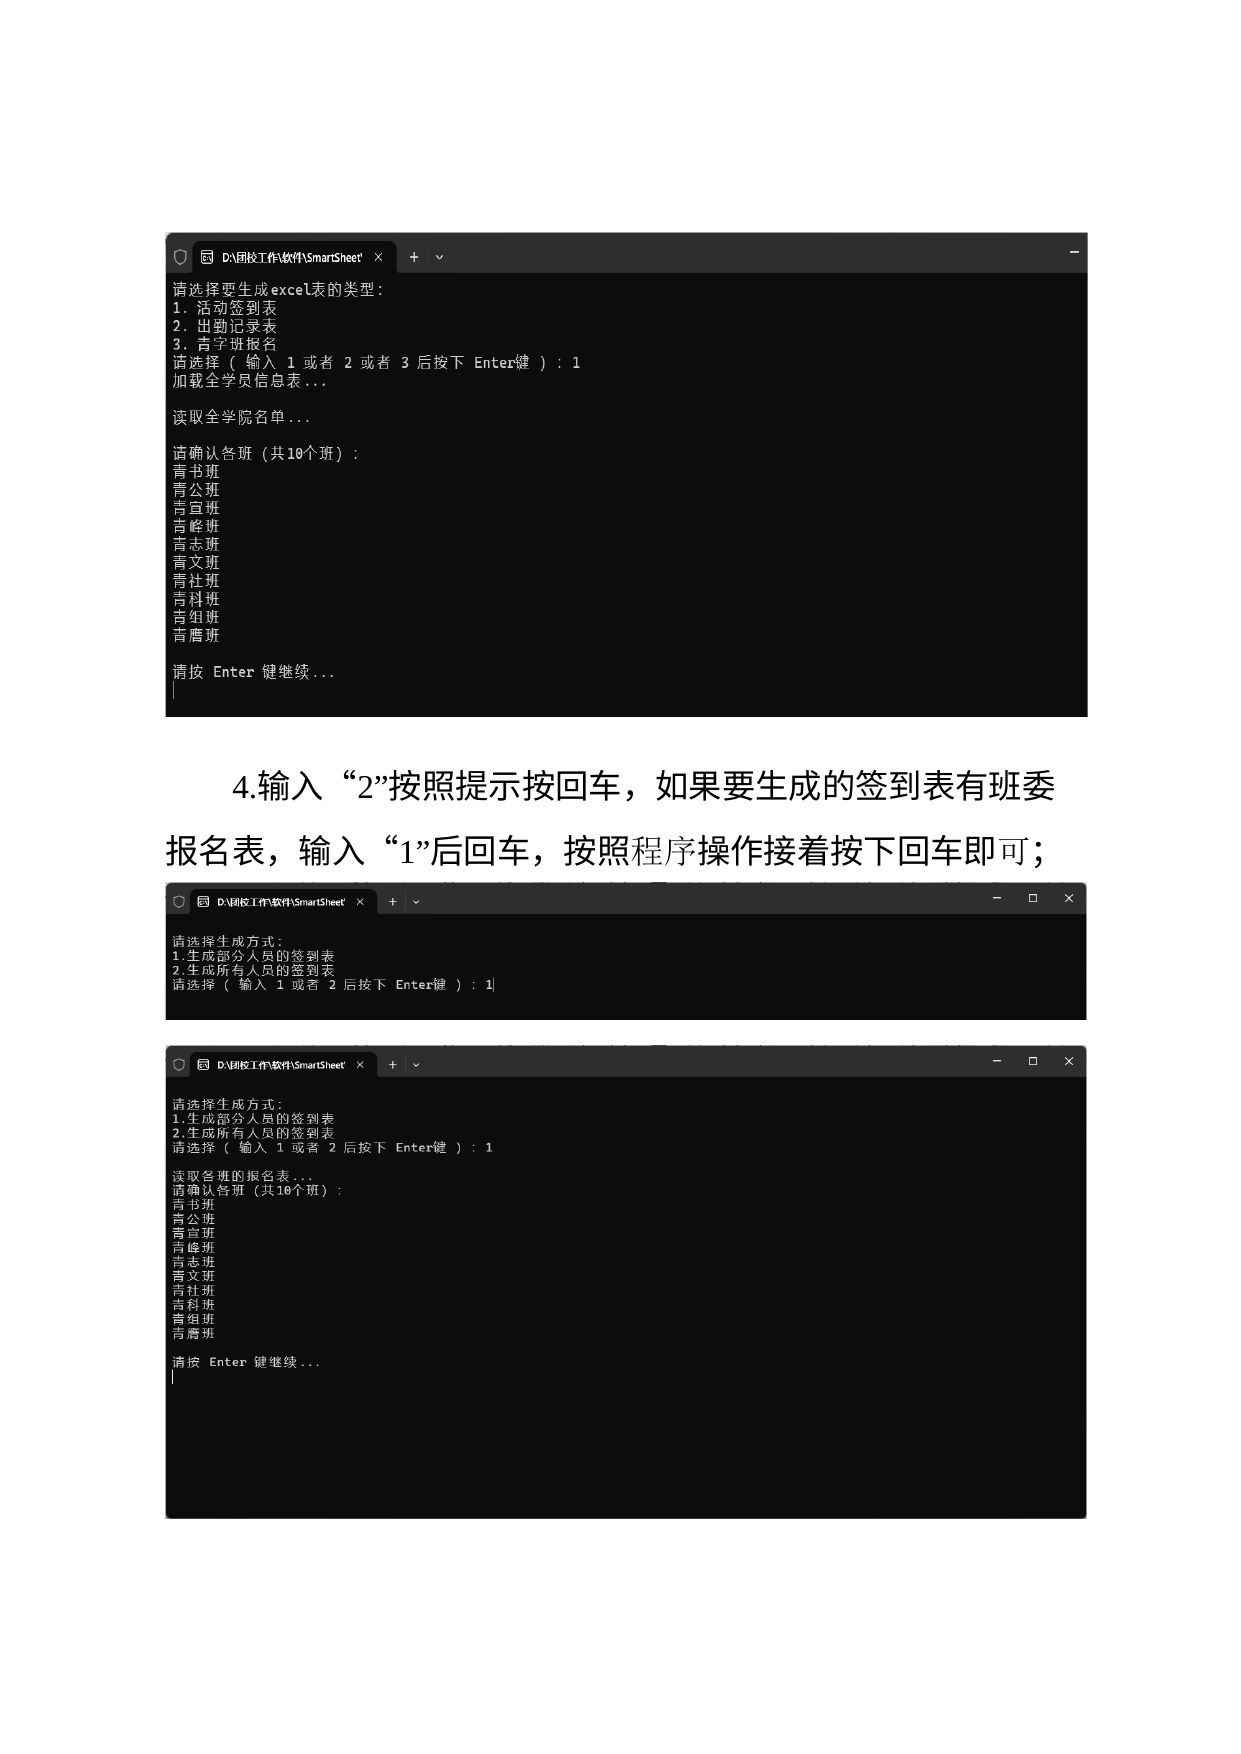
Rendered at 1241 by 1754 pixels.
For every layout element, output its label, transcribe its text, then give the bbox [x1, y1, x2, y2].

picture [165, 232, 1088, 717]
list 4.输入“2”按照提示按回车，如果要生成的签到表有班委报名表，输入“1”后回车，按照程序操作接着按下回车即可； [165, 753, 1087, 882]
picture [165, 1045, 1087, 1519]
picture [165, 882, 1087, 1020]
